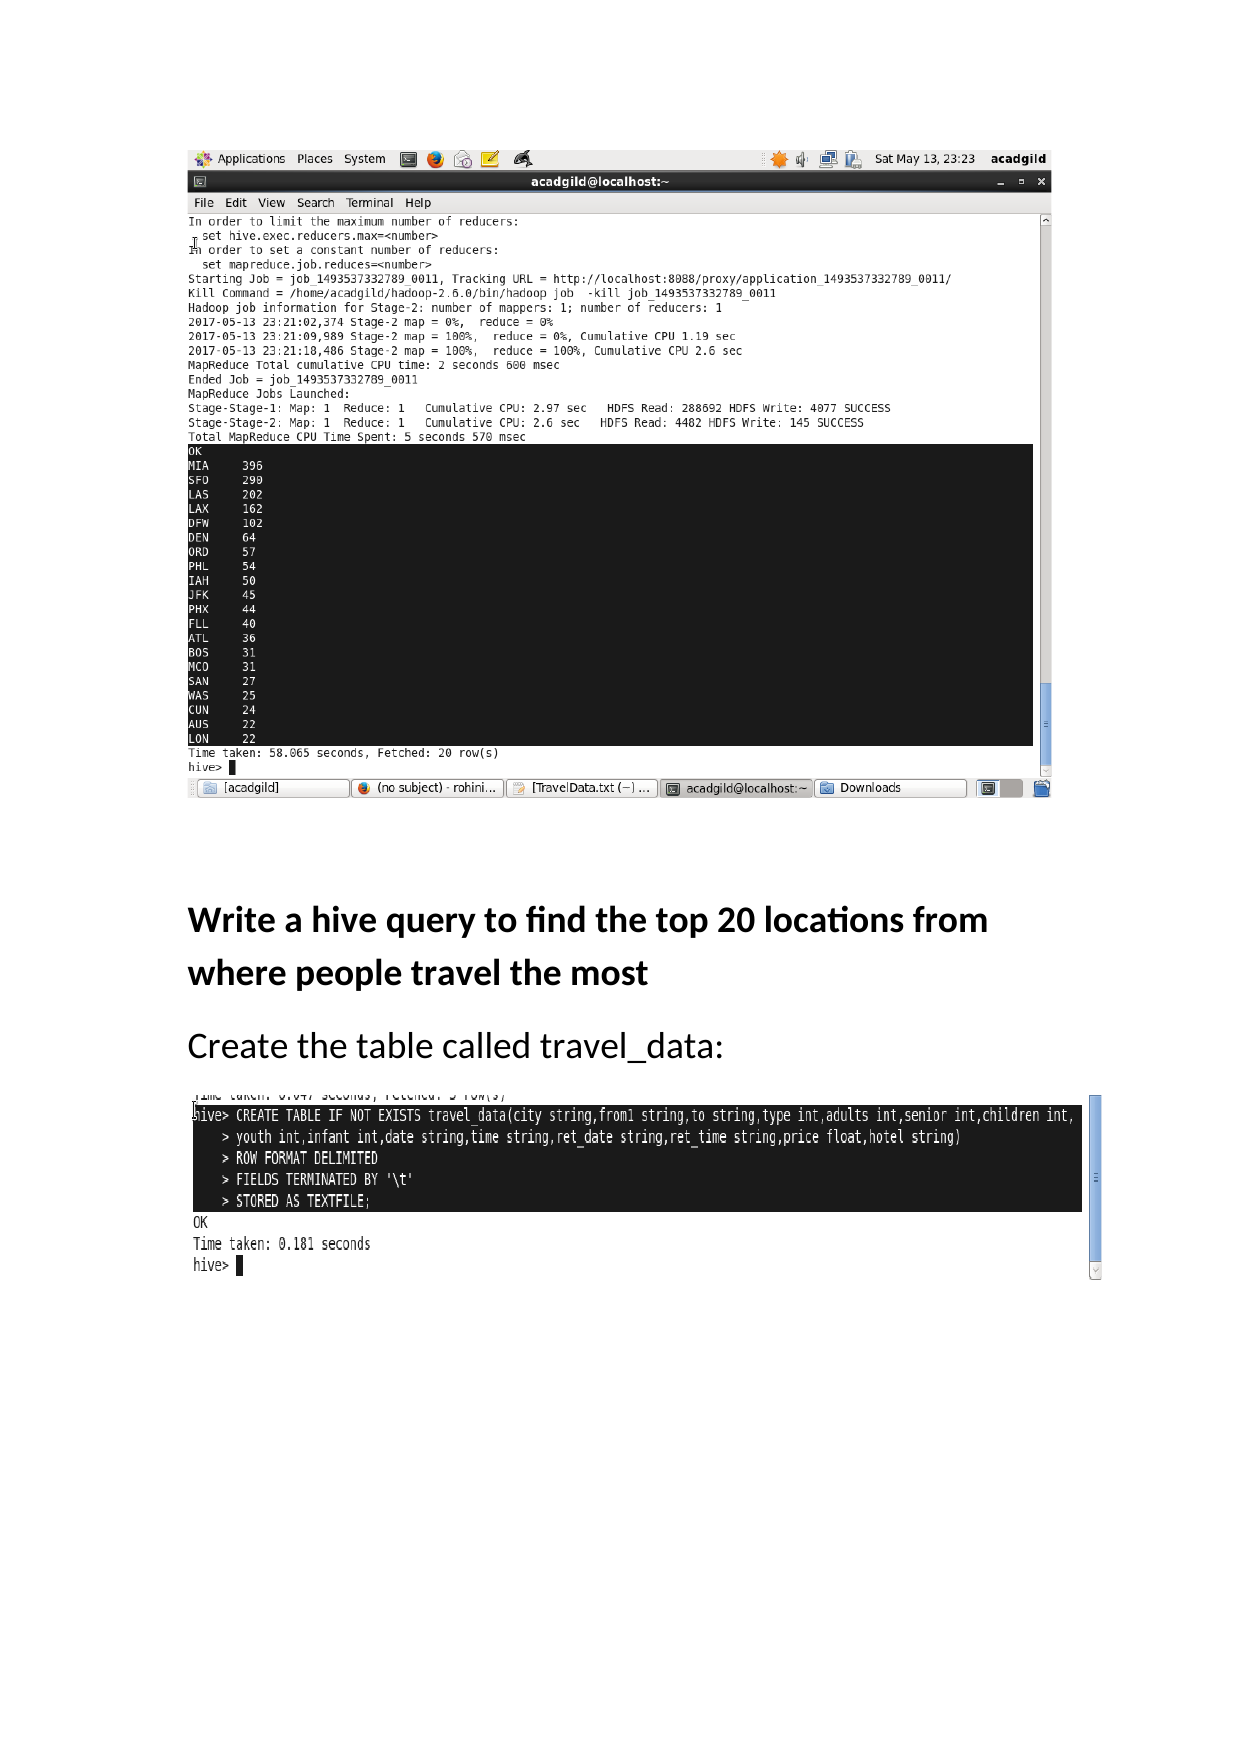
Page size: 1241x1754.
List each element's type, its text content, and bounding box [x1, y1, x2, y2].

text Create the table called travel_data: [187, 1022, 1053, 1068]
picture [192, 1095, 1102, 1281]
picture [187, 150, 1052, 798]
text Write a hive query to find the top 20 locations from where people travel the most [187, 896, 1053, 994]
